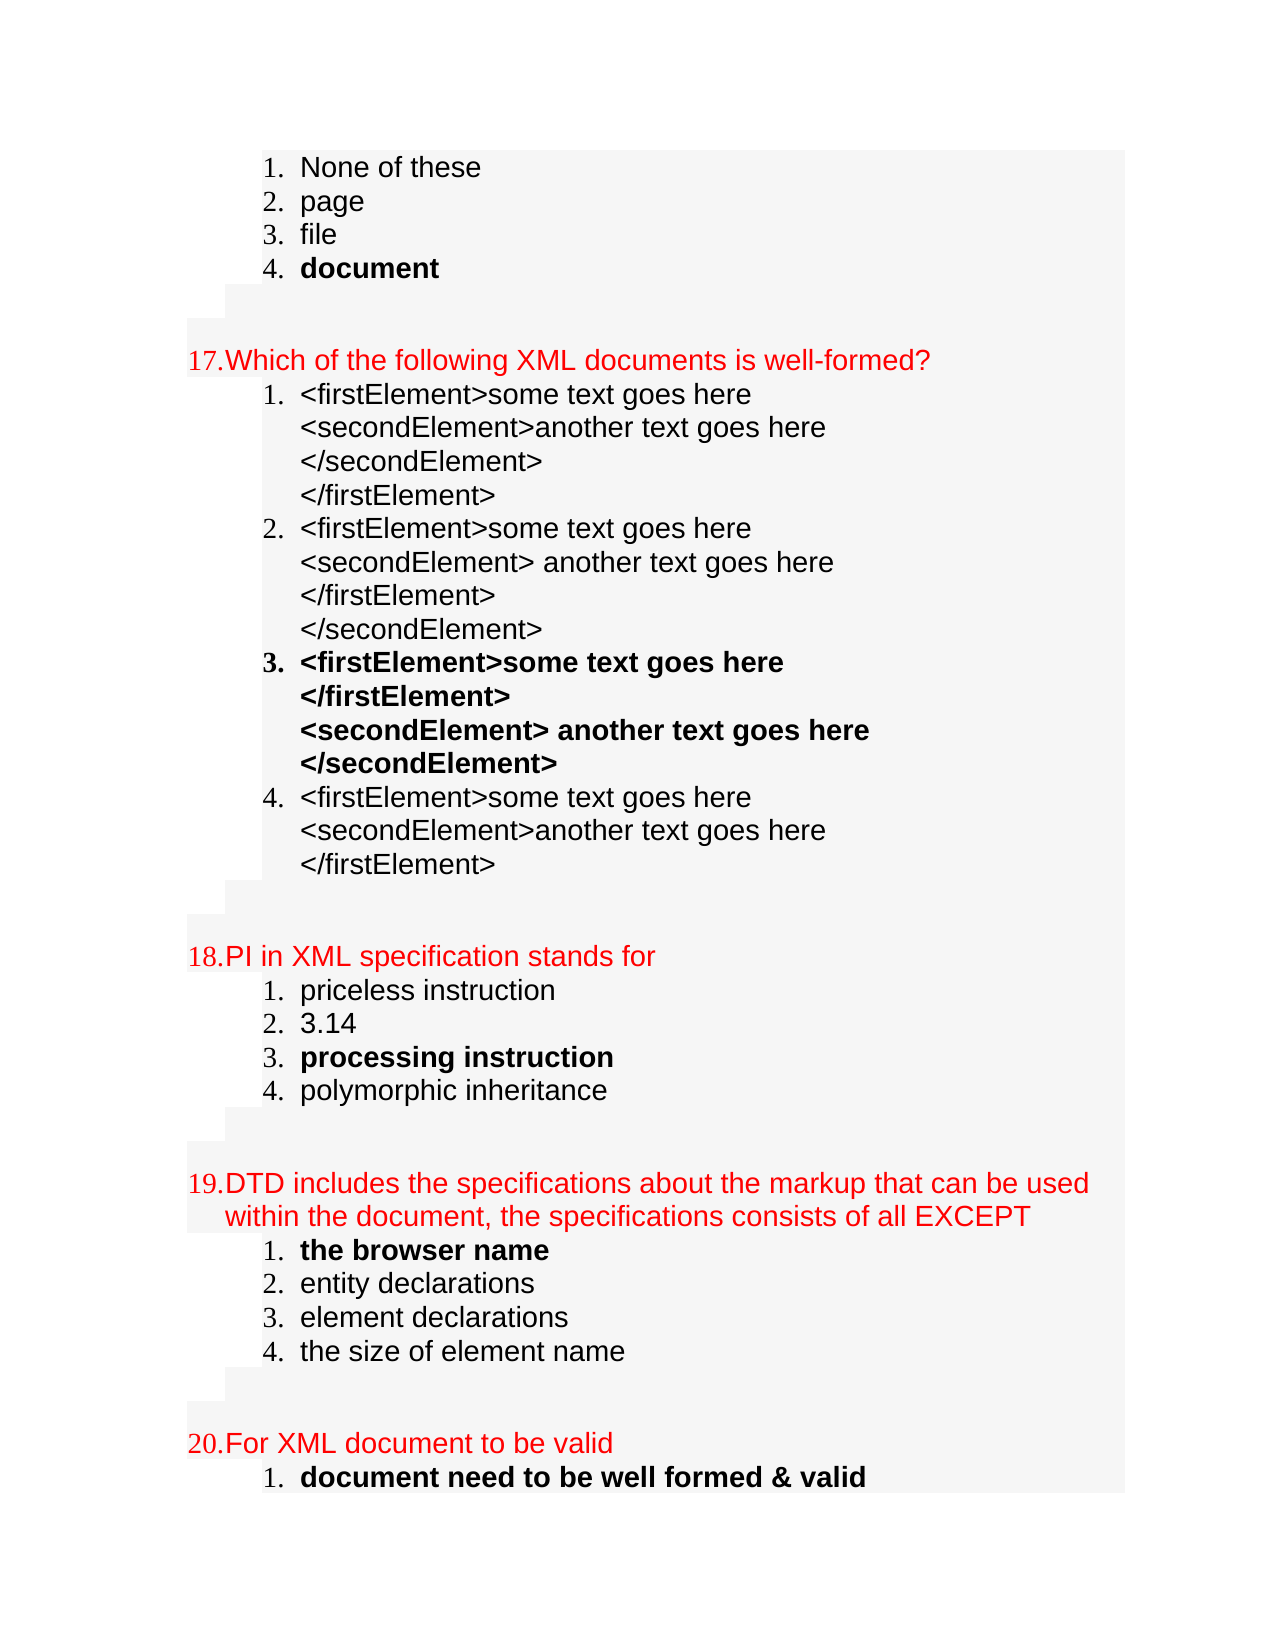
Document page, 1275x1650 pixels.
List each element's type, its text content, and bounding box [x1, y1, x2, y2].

list file [262, 217, 1125, 251]
list the size of element name [262, 1334, 1125, 1367]
list DTD includes the specifications about the markup that can be used within the document, the specifications consists of all EXCEPT [187, 1166, 1125, 1233]
list processing instruction [262, 1040, 1125, 1073]
list element declarations [262, 1300, 1125, 1334]
list Which of the following XML documents is well-formed? [187, 343, 1125, 377]
list entity declarations [262, 1266, 1125, 1300]
list PI in XML specification stands for [187, 939, 1125, 972]
list 3.14 [262, 1006, 1125, 1040]
list <firstElement>some text goes here <secondElement>another text goes here </secondElement> </firstElement> [262, 377, 1125, 511]
list document need to be well formed & valid [262, 1459, 1125, 1493]
list the browser name [262, 1233, 1125, 1266]
list <firstElement>some text goes here </firstElement> <secondElement> another text goes here </secondElement> [262, 645, 1125, 779]
list polymorphic inheritance [262, 1073, 1125, 1107]
list For XML document to be valid [187, 1426, 1125, 1459]
list <firstElement>some text goes here <secondElement>another text goes here </firstElement> [262, 779, 1125, 880]
list priceless instruction [262, 972, 1125, 1006]
list None of these [262, 150, 1125, 184]
list <firstElement>some text goes here <secondElement> another text goes here </firstElement> </secondElement> [262, 511, 1125, 645]
list document [262, 251, 1125, 284]
list page [262, 184, 1125, 217]
